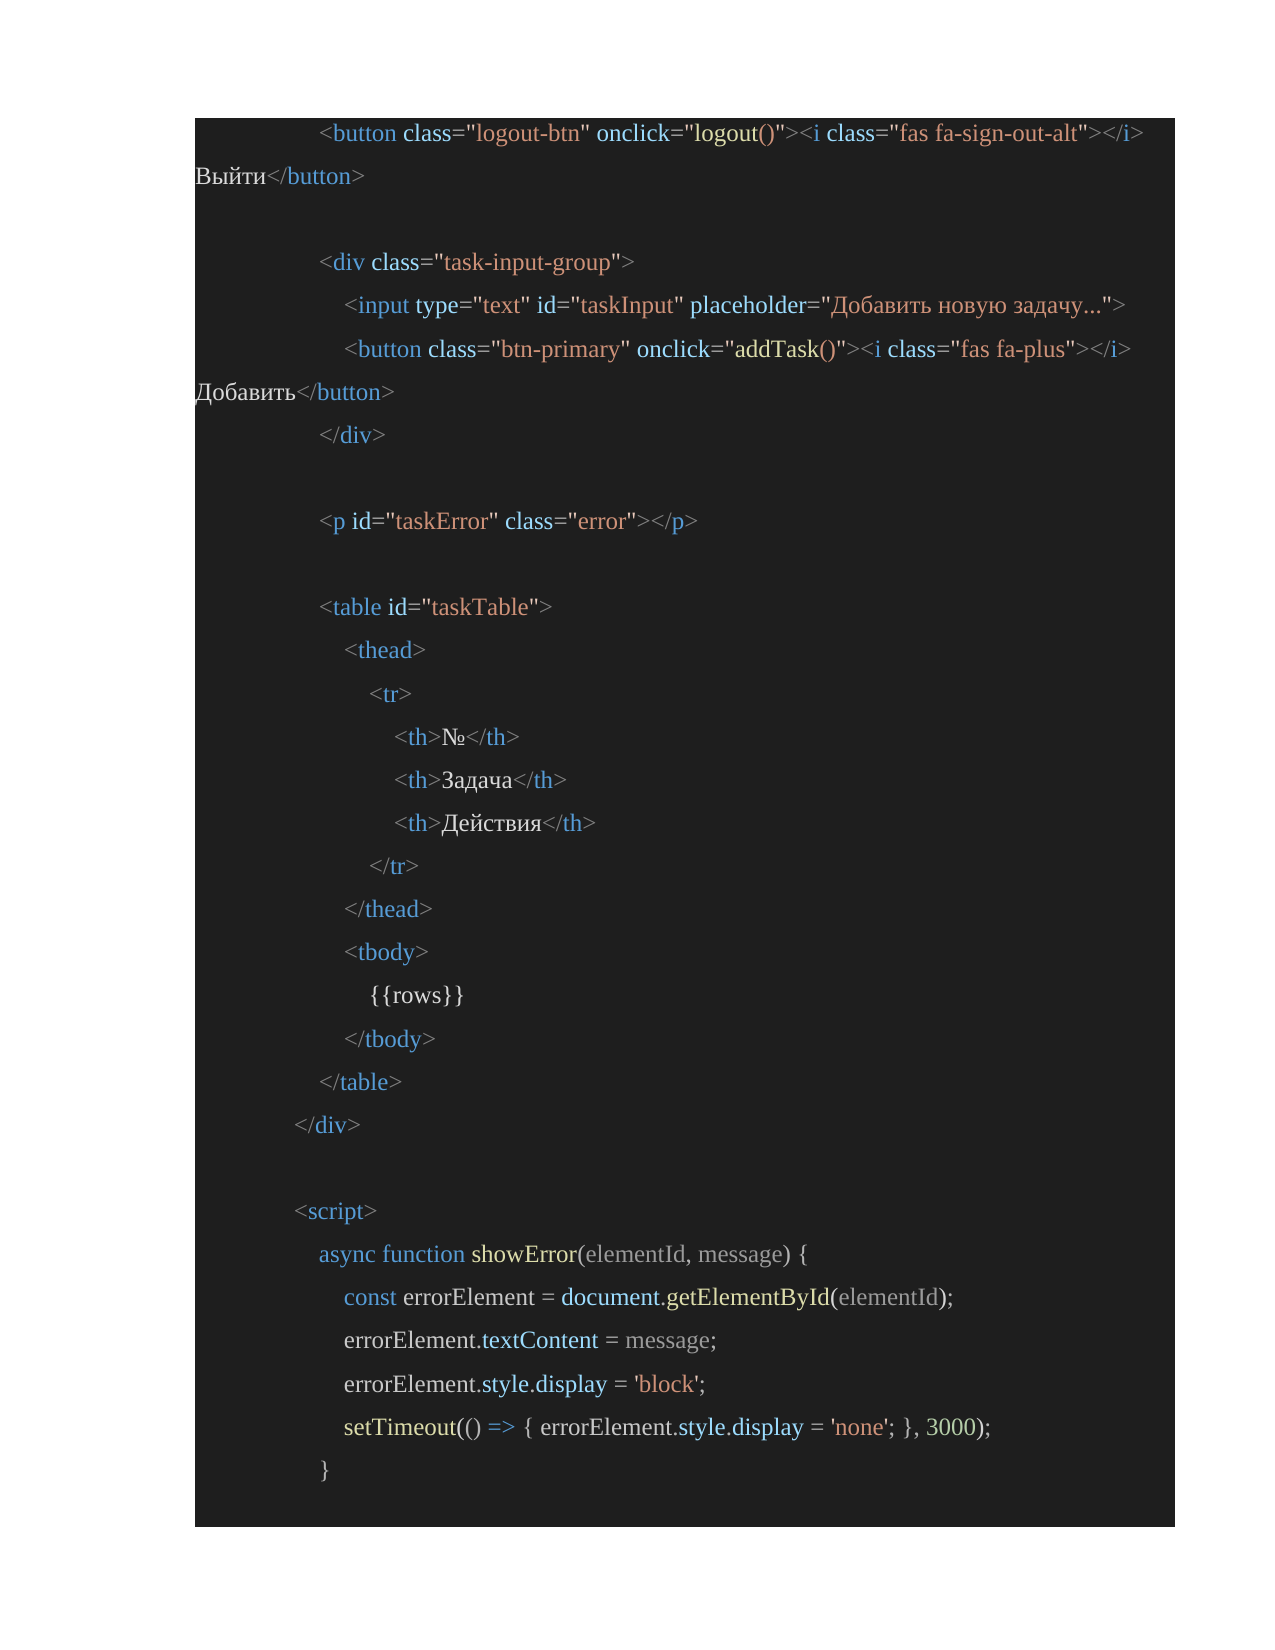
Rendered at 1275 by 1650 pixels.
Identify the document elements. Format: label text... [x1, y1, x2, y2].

text <button class="btn-primary" onclick="addTask()"><i class="fas fa-plus"></i> Добавить</button> [195, 334, 1175, 406]
text <div class="task-input-group"> [195, 247, 1175, 276]
text <th>Задача</th> [195, 765, 1175, 794]
text <button class="logout-btn" onclick="logout()"><i class="fas fa-sign-out-alt"></i> Выйти</button> [195, 118, 1175, 190]
text const errorElement = document.getElementById(elementId); [195, 1282, 1175, 1311]
text <table id="taskTable"> [195, 592, 1175, 621]
text <script> [195, 1196, 1175, 1225]
text errorElement.textContent = message; [195, 1326, 1175, 1354]
text </div> [195, 1110, 1175, 1139]
text </tbody> [195, 1024, 1175, 1052]
text async function showError(elementId, message) { [195, 1239, 1175, 1268]
text </table> [195, 1067, 1175, 1096]
text } [195, 1455, 1175, 1484]
text <tbody> [195, 937, 1175, 966]
text <tr> [195, 679, 1175, 707]
text <th>№</th> [195, 722, 1175, 751]
text </thead> [195, 894, 1175, 923]
text <th>Действия</th> [195, 808, 1175, 837]
text errorElement.style.display = 'block'; [195, 1369, 1175, 1397]
text <input type="text" id="taskInput" placeholder="Добавить новую задачу..."> [195, 291, 1175, 319]
text <p id="taskError" class="error"></p> [195, 506, 1175, 535]
text setTimeout(() => { errorElement.style.display = 'none'; }, 3000); [195, 1412, 1175, 1441]
text <thead> [195, 636, 1175, 664]
text </div> [195, 420, 1175, 449]
text </tr> [195, 851, 1175, 880]
text {{rows}} [195, 981, 1175, 1009]
